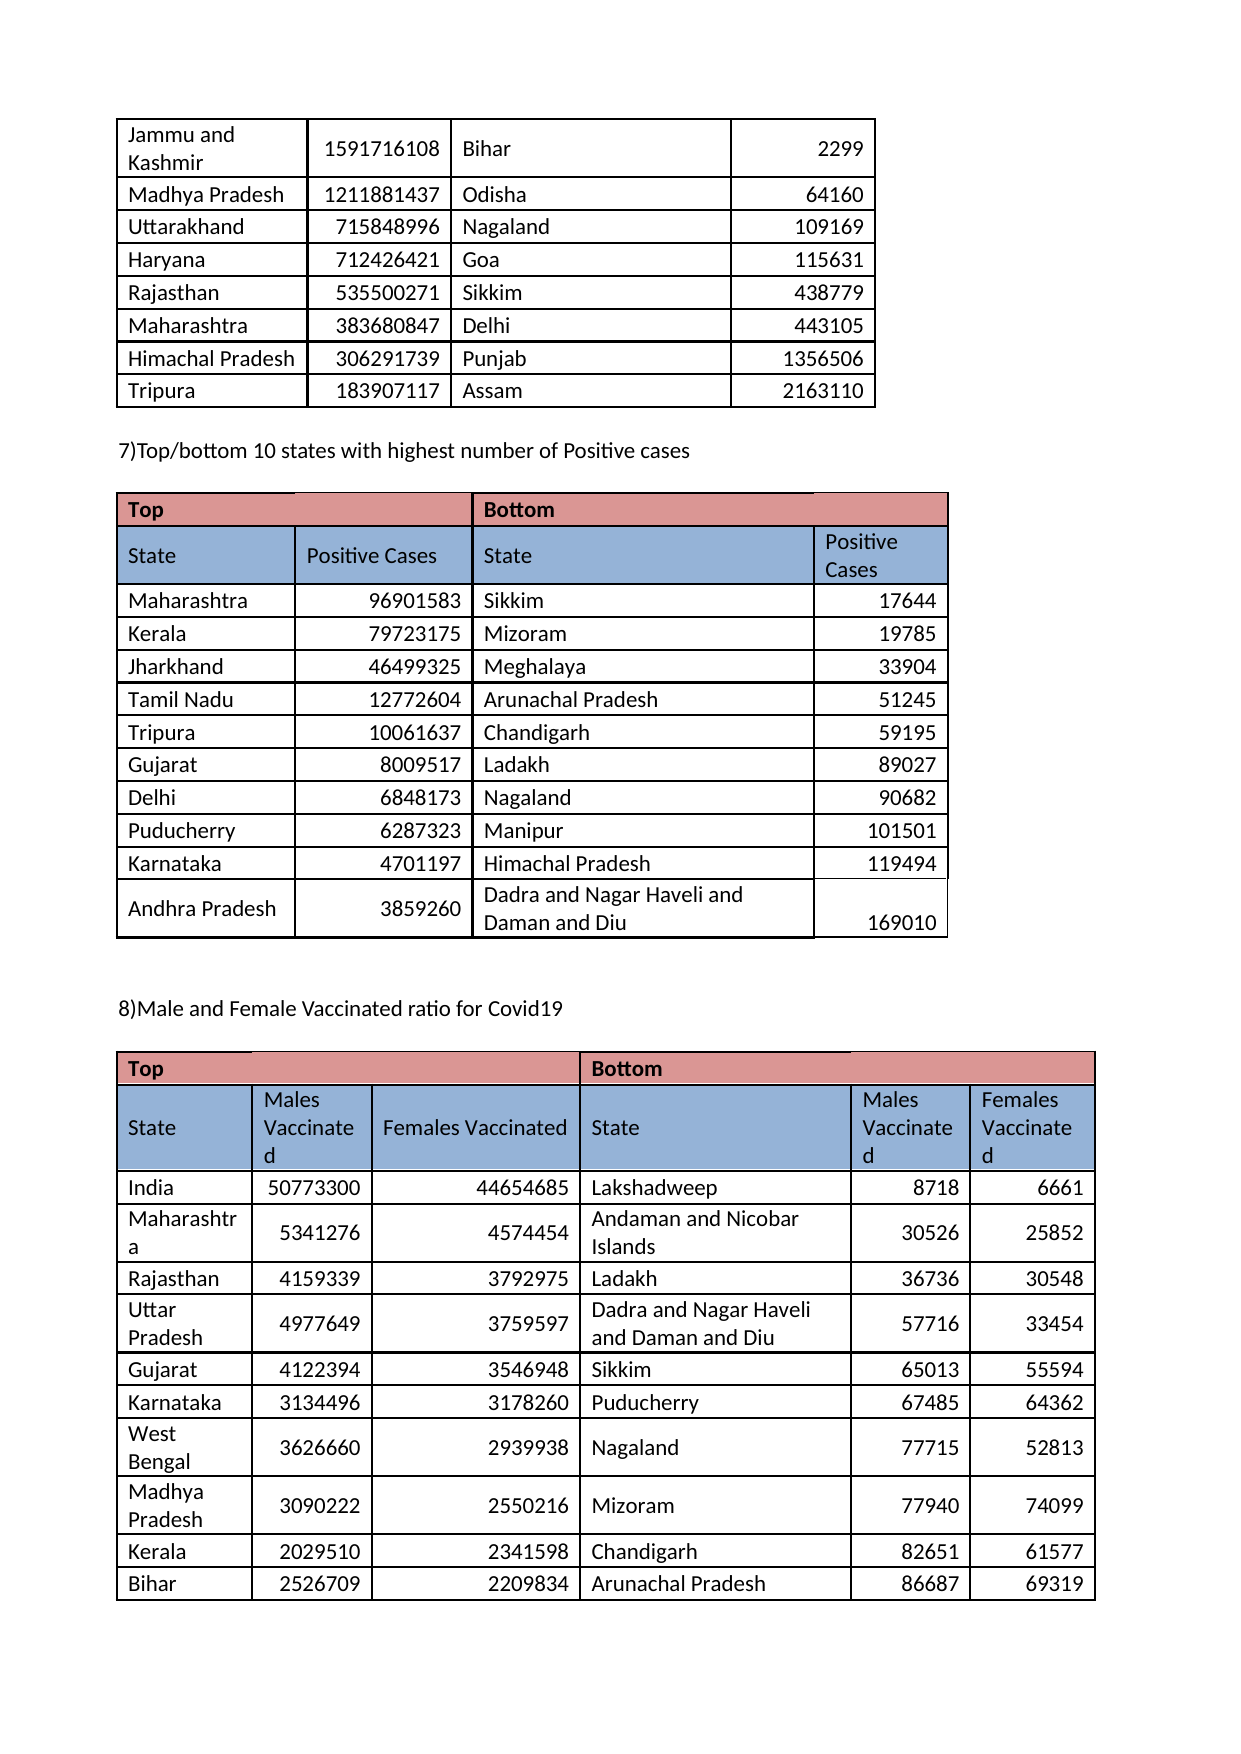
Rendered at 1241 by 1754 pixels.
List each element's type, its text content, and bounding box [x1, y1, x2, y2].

table_cell 169010 [815, 878, 947, 936]
table_cell Tripura [118, 716, 294, 747]
table_cell 2163110 [732, 375, 874, 406]
table_cell Sikkim [581, 1354, 850, 1384]
table_cell 6661 [971, 1172, 1094, 1202]
table_cell 30526 [852, 1205, 969, 1261]
table_cell Arunachal Pradesh [474, 684, 813, 714]
table_cell 2526709 [253, 1568, 371, 1599]
table_cell 3546948 [373, 1354, 579, 1384]
table_cell 12772604 [296, 684, 471, 714]
table_header [295, 493, 471, 525]
table_cell Arunachal Pradesh [581, 1568, 850, 1599]
table_cell 2299 [732, 120, 874, 176]
table_cell 1591716108 [309, 120, 450, 176]
table_cell 61577 [971, 1535, 1094, 1566]
table_cell Positive Cases [296, 527, 471, 583]
table_cell State [118, 1086, 251, 1169]
table_header Top [118, 1053, 252, 1083]
table_cell 443105 [732, 310, 874, 340]
table_cell 10061637 [296, 716, 471, 747]
table_cell 3134496 [253, 1386, 371, 1417]
table_cell Sikkim [474, 585, 813, 616]
table_cell 101501 [815, 815, 947, 846]
table_cell Puducherry [118, 815, 294, 846]
table_cell 17644 [815, 585, 947, 616]
table_cell 89027 [815, 749, 947, 780]
table_cell Manipur [474, 815, 813, 846]
table_cell 535500271 [309, 277, 450, 307]
table_header Top [118, 494, 295, 525]
table_cell 383680847 [309, 310, 450, 340]
table_cell Lakshadweep [581, 1172, 850, 1202]
table_cell 119494 [815, 848, 947, 878]
table_cell 77940 [852, 1477, 969, 1533]
table_cell 3792975 [373, 1263, 579, 1293]
text 7)Top/bottom 10 states with highest number of Positive cases [118, 436, 1122, 464]
table_cell Mizoram [581, 1477, 850, 1533]
table_cell Tripura [118, 375, 306, 406]
table_cell Madhya Pradesh [118, 1477, 251, 1533]
table_cell Uttar Pradesh [118, 1295, 251, 1351]
table_cell Females Vaccinated [971, 1086, 1094, 1169]
table_cell Haryana [118, 244, 306, 275]
table_cell Gujarat [118, 749, 294, 780]
table_cell Andaman and Nicobar Islands [581, 1205, 850, 1261]
table_cell 109169 [732, 211, 874, 242]
table_cell Bihar [118, 1568, 251, 1599]
table_cell 3178260 [373, 1386, 579, 1417]
table_header [372, 1052, 579, 1083]
table_cell 52813 [971, 1419, 1094, 1475]
table_cell Nagaland [452, 211, 730, 242]
table_cell 2550216 [373, 1477, 579, 1533]
table_cell 8718 [852, 1172, 969, 1202]
table_cell 115631 [732, 244, 874, 275]
table_cell 90682 [815, 782, 947, 813]
table_cell 36736 [852, 1263, 969, 1293]
table_cell 50773300 [253, 1172, 371, 1202]
table_cell 4159339 [253, 1263, 371, 1293]
table_cell 44654685 [373, 1172, 579, 1202]
table_cell 82651 [852, 1535, 969, 1566]
table_header [252, 1052, 372, 1083]
table_cell 1356506 [732, 343, 874, 373]
table_cell Ladakh [581, 1263, 850, 1293]
table_cell 6848173 [296, 782, 471, 813]
table_cell 25852 [971, 1205, 1094, 1261]
table_header [851, 1052, 970, 1083]
table_cell Sikkim [452, 277, 730, 307]
table_cell Assam [452, 375, 730, 406]
table_cell 306291739 [309, 343, 450, 373]
table_cell 65013 [852, 1354, 969, 1384]
table_cell Nagaland [581, 1419, 850, 1475]
table_cell 74099 [971, 1477, 1094, 1533]
table_cell 438779 [732, 277, 874, 307]
table_cell 4701197 [296, 848, 471, 878]
table_cell State [581, 1086, 850, 1169]
table_cell Rajasthan [118, 277, 306, 307]
table_cell 2209834 [373, 1568, 579, 1599]
table_cell 2939938 [373, 1419, 579, 1475]
table_cell Mizoram [474, 618, 813, 649]
table_cell 96901583 [296, 585, 471, 616]
table_cell Nagaland [474, 782, 813, 813]
table_cell 46499325 [296, 651, 471, 681]
table_cell 51245 [815, 684, 947, 714]
table_cell Jammu and Kashmir [118, 120, 306, 176]
table_cell 69319 [971, 1568, 1094, 1599]
table_cell Delhi [118, 782, 294, 813]
table_header Bottom [474, 494, 814, 525]
table_cell Kerala [118, 1535, 251, 1566]
table_cell 4977649 [253, 1295, 371, 1351]
table_cell 64362 [971, 1386, 1094, 1417]
table_cell Karnataka [118, 1386, 251, 1417]
table_cell 30548 [971, 1263, 1094, 1293]
table_cell West Bengal [118, 1419, 251, 1475]
table_cell Delhi [452, 310, 730, 340]
table_cell 33454 [971, 1295, 1094, 1351]
table_cell 86687 [852, 1568, 969, 1599]
table_cell Himachal Pradesh [118, 343, 306, 373]
table_cell 4574454 [373, 1205, 579, 1261]
table_cell Dadra and Nagar Haveli and Daman and Diu [474, 880, 813, 936]
table_cell Chandigarh [474, 716, 813, 747]
table_cell 57716 [852, 1295, 969, 1351]
table_cell Maharashtra [118, 585, 294, 616]
text 8)Male and Female Vaccinated ratio for Covid19 [118, 994, 1122, 1023]
table_cell Chandigarh [581, 1535, 850, 1566]
table_cell 5341276 [253, 1205, 371, 1261]
table_cell Rajasthan [118, 1263, 251, 1293]
table_cell Punjab [452, 343, 730, 373]
table_cell 55594 [971, 1354, 1094, 1384]
table_cell 79723175 [296, 618, 471, 649]
table_cell 64160 [732, 178, 874, 209]
table_cell Maharashtra [118, 1205, 251, 1261]
table_cell 67485 [852, 1386, 969, 1417]
table_header [970, 1052, 1094, 1083]
table_cell Madhya Pradesh [118, 178, 306, 209]
table_cell Meghalaya [474, 651, 813, 681]
table_cell 6287323 [296, 815, 471, 846]
table_cell 712426421 [309, 244, 450, 275]
table_cell Kerala [118, 618, 294, 649]
table_cell Uttarakhand [118, 211, 306, 242]
table_cell Puducherry [581, 1386, 850, 1417]
table_cell 33904 [815, 651, 947, 681]
table_cell 59195 [815, 716, 947, 747]
table_cell Males Vaccinated [253, 1086, 371, 1169]
table_cell Dadra and Nagar Haveli and Daman and Diu [581, 1295, 850, 1351]
table_cell 3859260 [296, 880, 471, 936]
table_cell Karnataka [118, 848, 294, 878]
table_cell Jharkhand [118, 651, 294, 681]
table_cell Goa [452, 244, 730, 275]
table_cell Maharashtra [118, 310, 306, 340]
table_cell Bihar [452, 120, 730, 176]
table_cell 715848996 [309, 211, 450, 242]
table_cell 3090222 [253, 1477, 371, 1533]
table_header Bottom [581, 1053, 851, 1083]
table_cell Positive Cases [815, 527, 947, 583]
table_cell Tamil Nadu [118, 684, 294, 714]
table_cell Females Vaccinated [373, 1086, 579, 1169]
table_header [814, 493, 947, 525]
table_cell 183907117 [309, 375, 450, 406]
table_cell Males Vaccinated [852, 1086, 969, 1169]
table_cell 2341598 [373, 1535, 579, 1566]
table_cell 3759597 [373, 1295, 579, 1351]
table_cell 2029510 [253, 1535, 371, 1566]
table_cell 77715 [852, 1419, 969, 1475]
table_cell 3626660 [253, 1419, 371, 1475]
table_cell Himachal Pradesh [474, 848, 813, 878]
table_cell India [118, 1172, 251, 1202]
table_cell State [118, 527, 294, 583]
table_cell State [474, 527, 813, 583]
table_cell 1211881437 [309, 178, 450, 209]
table_cell Odisha [452, 178, 730, 209]
table_cell Andhra Pradesh [118, 880, 294, 936]
table_cell 4122394 [253, 1354, 371, 1384]
table_cell Gujarat [118, 1354, 251, 1384]
table_cell 8009517 [296, 749, 471, 780]
table_cell Ladakh [474, 749, 813, 780]
table_cell 19785 [815, 618, 947, 649]
